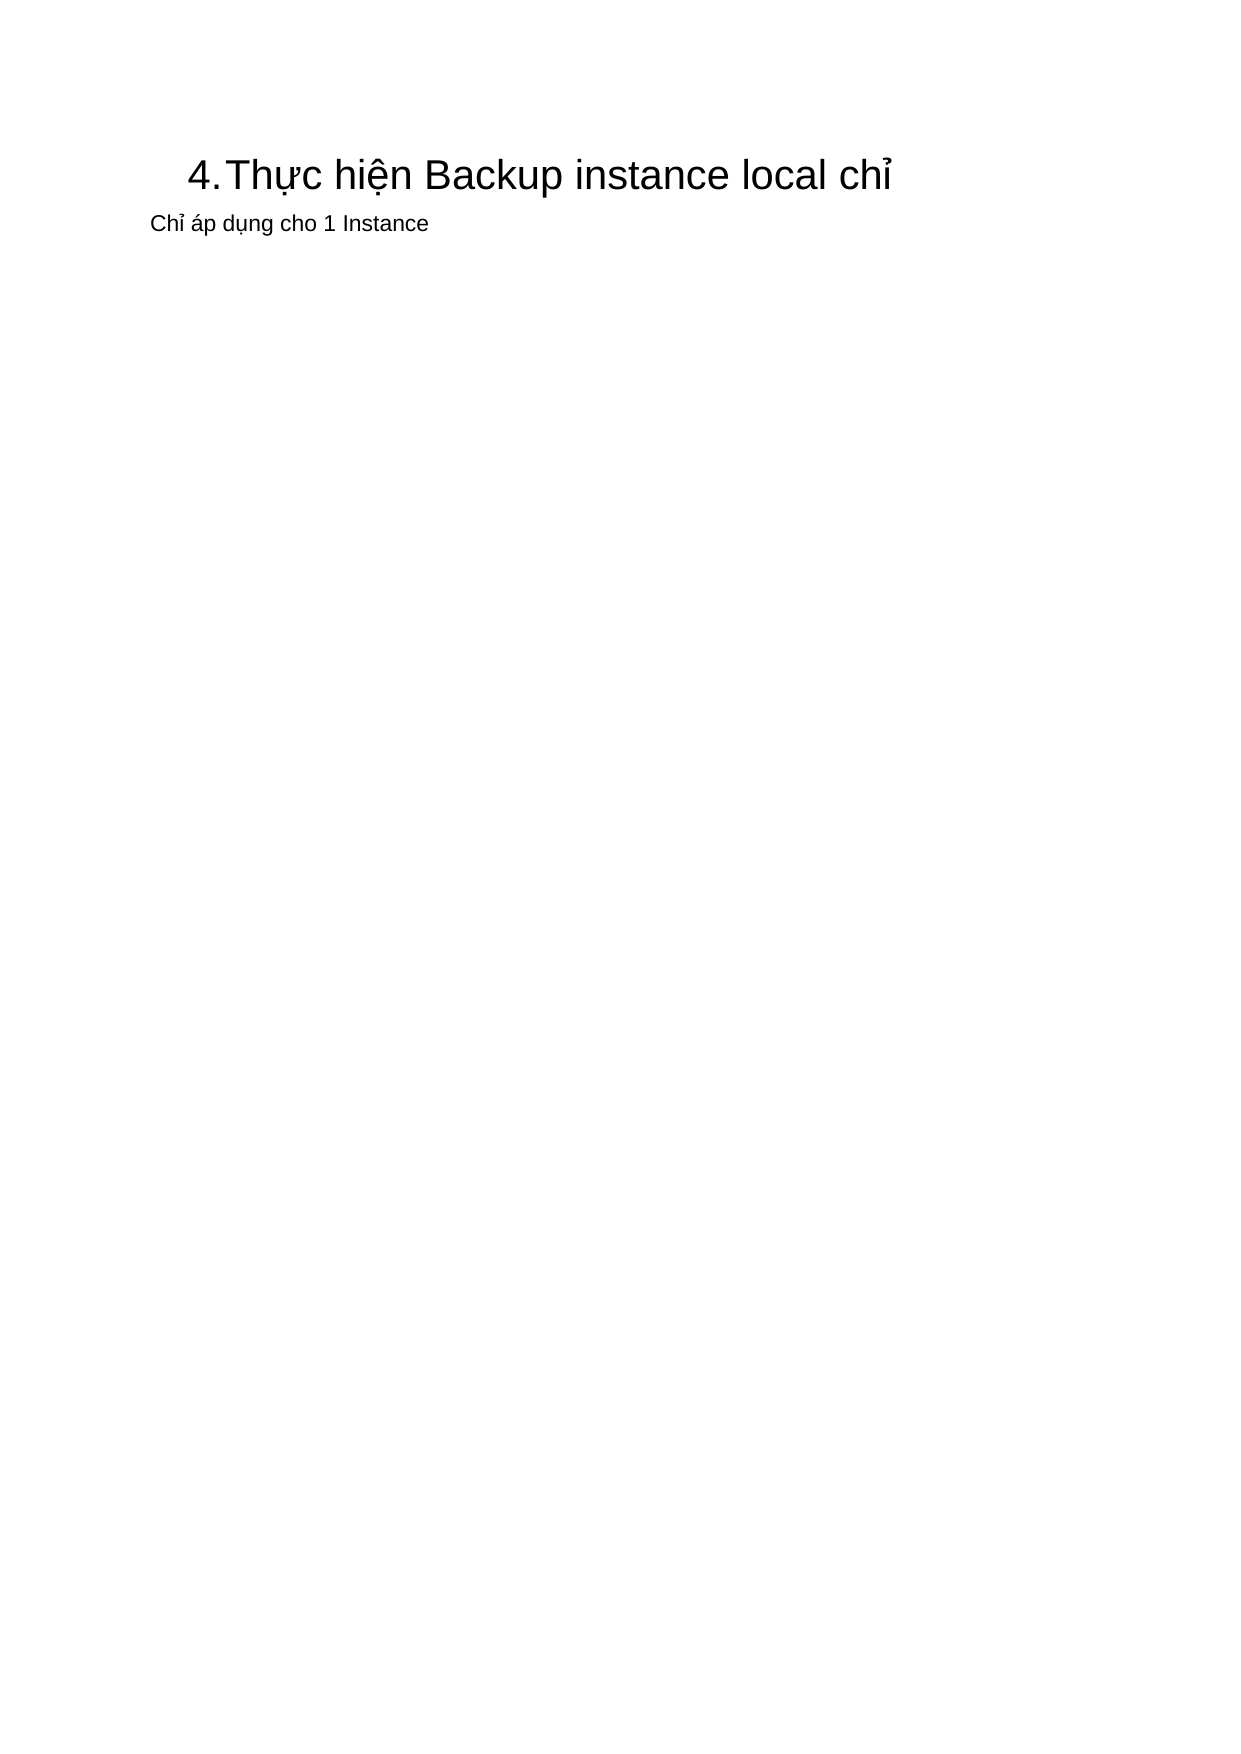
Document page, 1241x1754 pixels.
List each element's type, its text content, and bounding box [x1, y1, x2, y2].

subtitle Thực hiện Backup instance local chỉ [187, 150, 1090, 198]
text Chỉ áp dụng cho 1 Instance [150, 210, 1090, 237]
